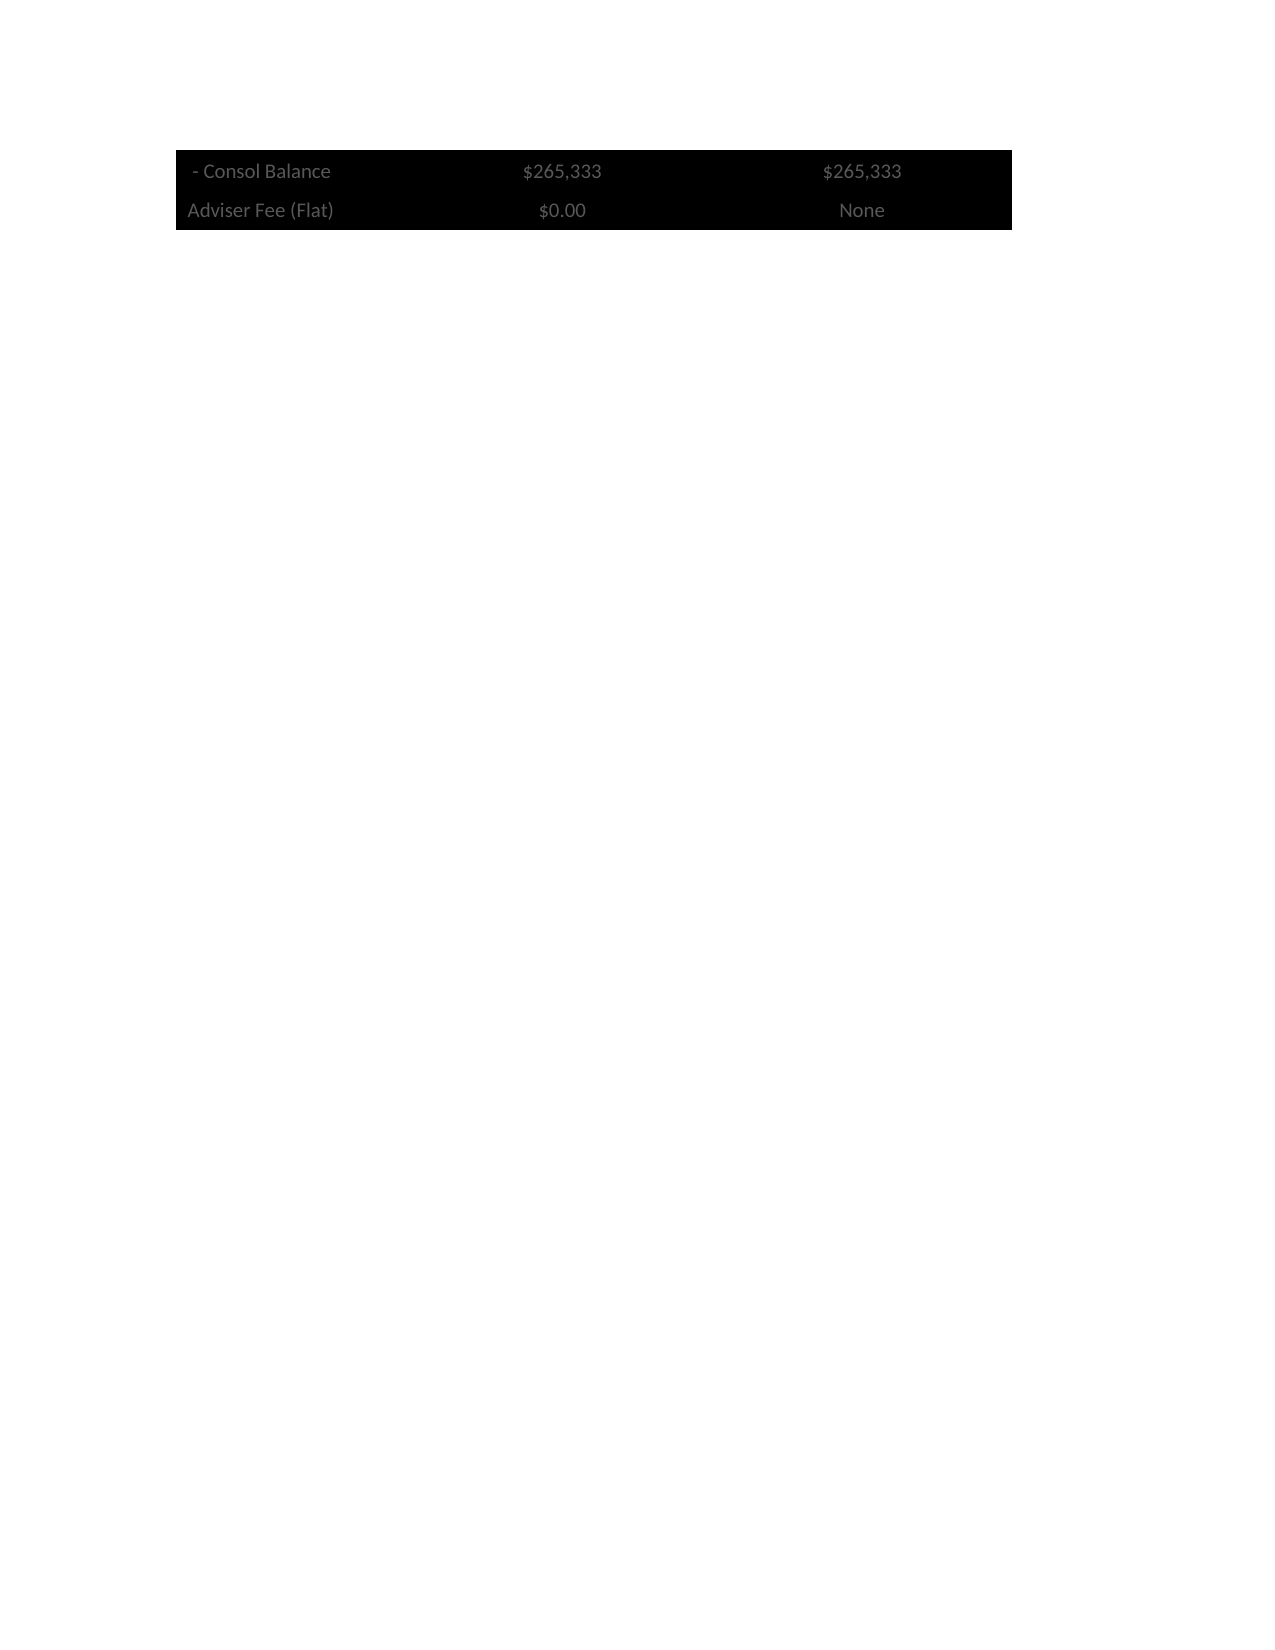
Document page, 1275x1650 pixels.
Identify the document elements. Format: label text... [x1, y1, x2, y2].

table_cell Adviser Fee (Flat) [176, 191, 411, 228]
table_header $265,333 [413, 152, 711, 189]
table_cell $0.00 [413, 191, 711, 228]
table_header $265,333 [713, 152, 1012, 189]
table_cell None [713, 191, 1012, 228]
table_header - Consol Balance [176, 152, 411, 189]
